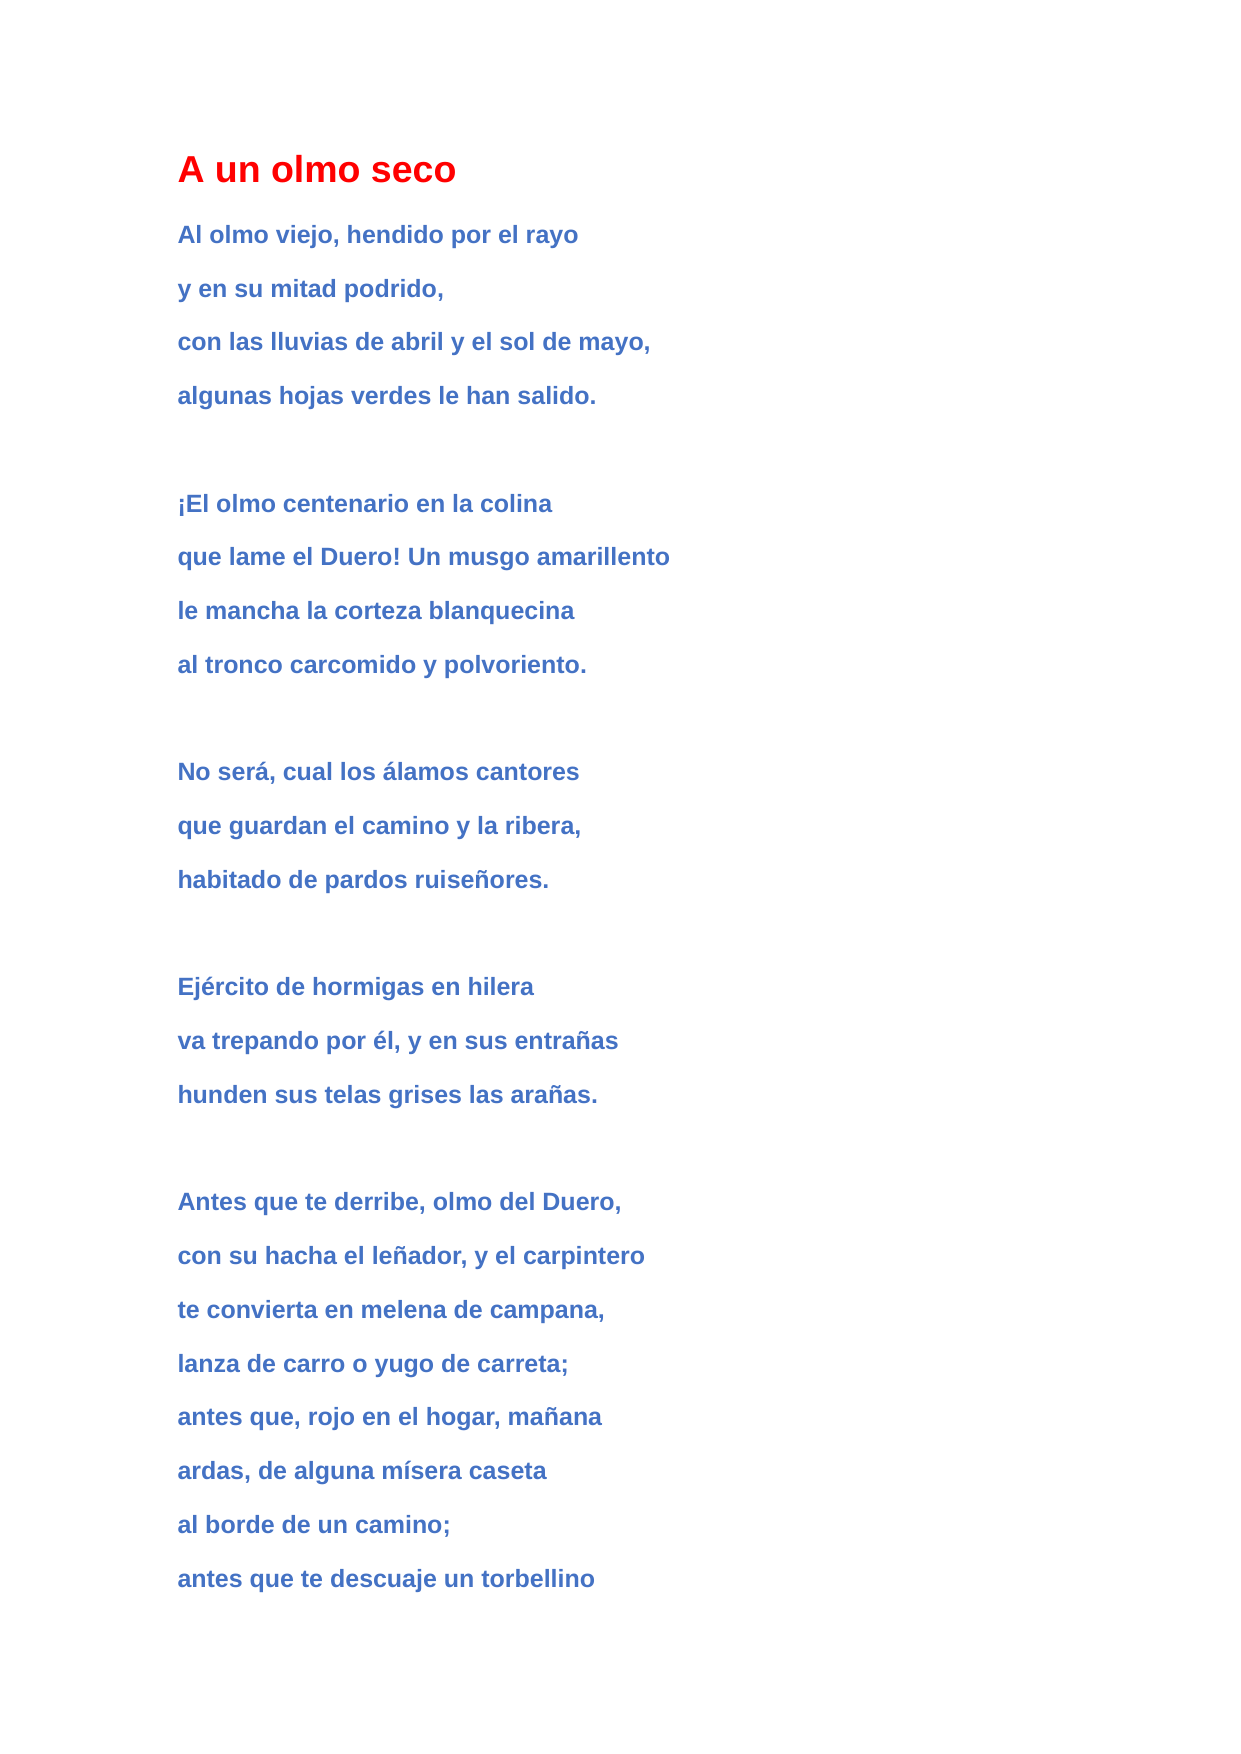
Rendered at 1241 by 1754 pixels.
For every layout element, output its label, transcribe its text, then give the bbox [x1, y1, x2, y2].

text con su hacha el leñador, y el carpintero [177, 1241, 1063, 1270]
text algunas hojas verdes le han salido. [177, 381, 1063, 410]
text A un olmo seco [177, 148, 1063, 191]
text te convierta en melena de campana, [177, 1295, 1063, 1324]
text Ejército de hormigas en hilera [177, 972, 1063, 1001]
text habitado de pardos ruiseñores. [177, 865, 1063, 894]
text al tronco carcomido y polvoriento. [177, 650, 1063, 679]
text antes que te descuaje un torbellino [177, 1564, 1063, 1592]
text al borde de un camino; [177, 1510, 1063, 1539]
text hunden sus telas grises las arañas. [177, 1080, 1063, 1109]
text antes que, rojo en el hogar, mañana [177, 1402, 1063, 1431]
text lanza de carro o yugo de carreta; [177, 1349, 1063, 1377]
text y en su mitad podrido, [177, 274, 1063, 302]
text ¡El olmo centenario en la colina [177, 489, 1063, 517]
text Antes que te derribe, olmo del Duero, [177, 1187, 1063, 1216]
text que lame el Duero! Un musgo amarillento [177, 542, 1063, 571]
text ardas, de alguna mísera caseta [177, 1456, 1063, 1485]
text No será, cual los álamos cantores [177, 757, 1063, 786]
text le mancha la corteza blanquecina [177, 596, 1063, 625]
text que guardan el camino y la ribera, [177, 811, 1063, 840]
text con las lluvias de abril y el sol de mayo, [177, 327, 1063, 356]
text va trepando por él, y en sus entrañas [177, 1026, 1063, 1055]
text Al olmo viejo, hendido por el rayo [177, 220, 1063, 249]
